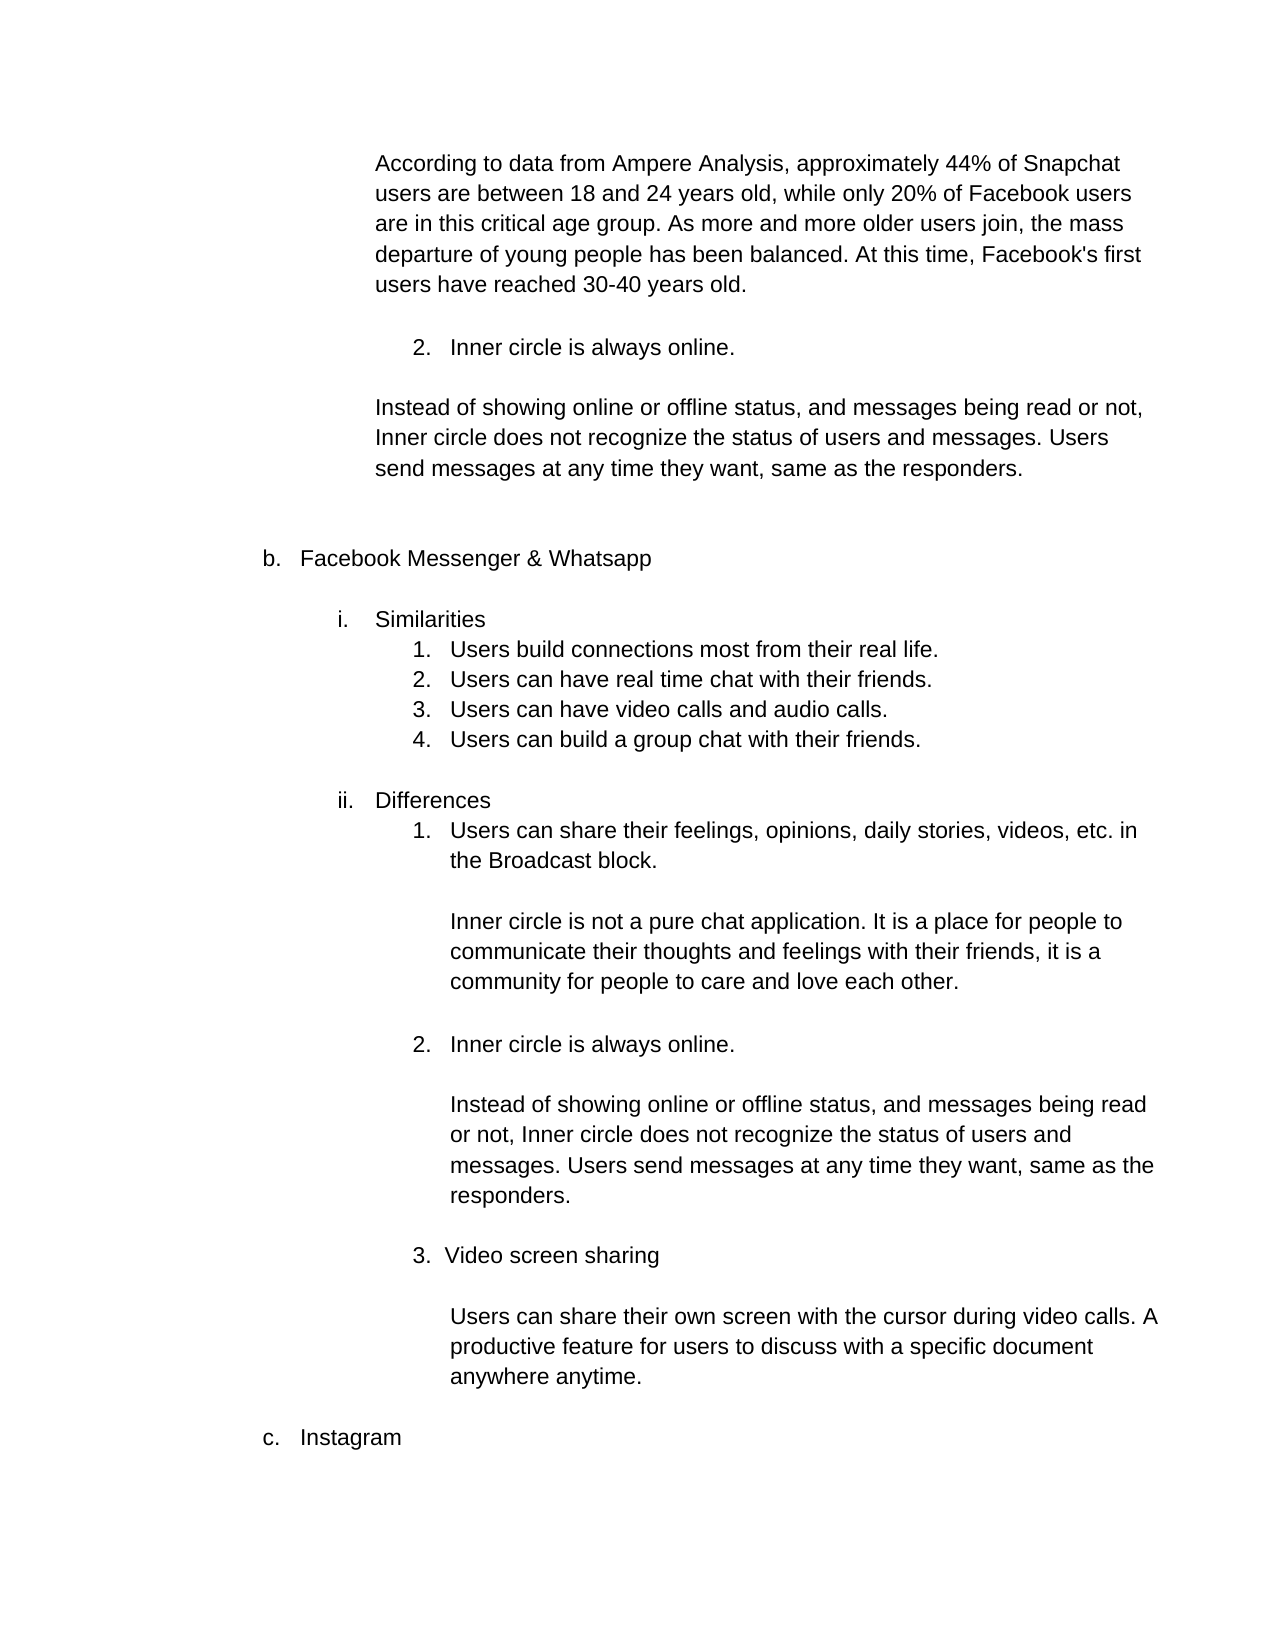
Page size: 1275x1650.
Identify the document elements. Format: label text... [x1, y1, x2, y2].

text Users can share their own screen with the cursor during video calls. A productive feature for users to discuss with a specific document anywhere anytime. [450, 1303, 1162, 1389]
list Differences [337, 787, 1162, 813]
text Instead of showing online or offline status, and messages being read or not, Inner circle does not recognize the status of users and messages. Users send messages at any time they want, same as the responders. [375, 394, 1162, 481]
list Similarities [337, 606, 1162, 632]
list Users can share their feelings, opinions, daily stories, videos, etc. in the Broadcast block. [412, 817, 1162, 873]
list Facebook Messenger & Whatsapp [262, 545, 1162, 571]
list Inner circle is always online. [412, 334, 1162, 360]
list Users build connections most from their real life. [412, 636, 1162, 662]
text According to data from Ampere Analysis, approximately 44% of Snapchat users are between 18 and 24 years old, while only 20% of Facebook users are in this critical age group. As more and more older users join, the mass departure of young people has been balanced. At this time, Facebook's first users have reached 30-40 years old. [375, 150, 1162, 297]
text Instead of showing online or offline status, and messages being read or not, Inner circle does not recognize the status of users and messages. Users send messages at any time they want, same as the responders. [450, 1091, 1162, 1208]
list Users can build a group chat with their friends. [412, 726, 1162, 753]
text 3. Video screen sharing [412, 1242, 1162, 1269]
list Users can have real time chat with their friends. [412, 666, 1162, 692]
text Inner circle is not a pure chat application. It is a place for people to communicate their thoughts and feelings with their friends, it is a community for people to care and love each other. [450, 908, 1162, 994]
list Inner circle is always online. [412, 1031, 1162, 1057]
list Users can have video calls and audio calls. [412, 696, 1162, 722]
list Instagram [262, 1423, 1162, 1450]
